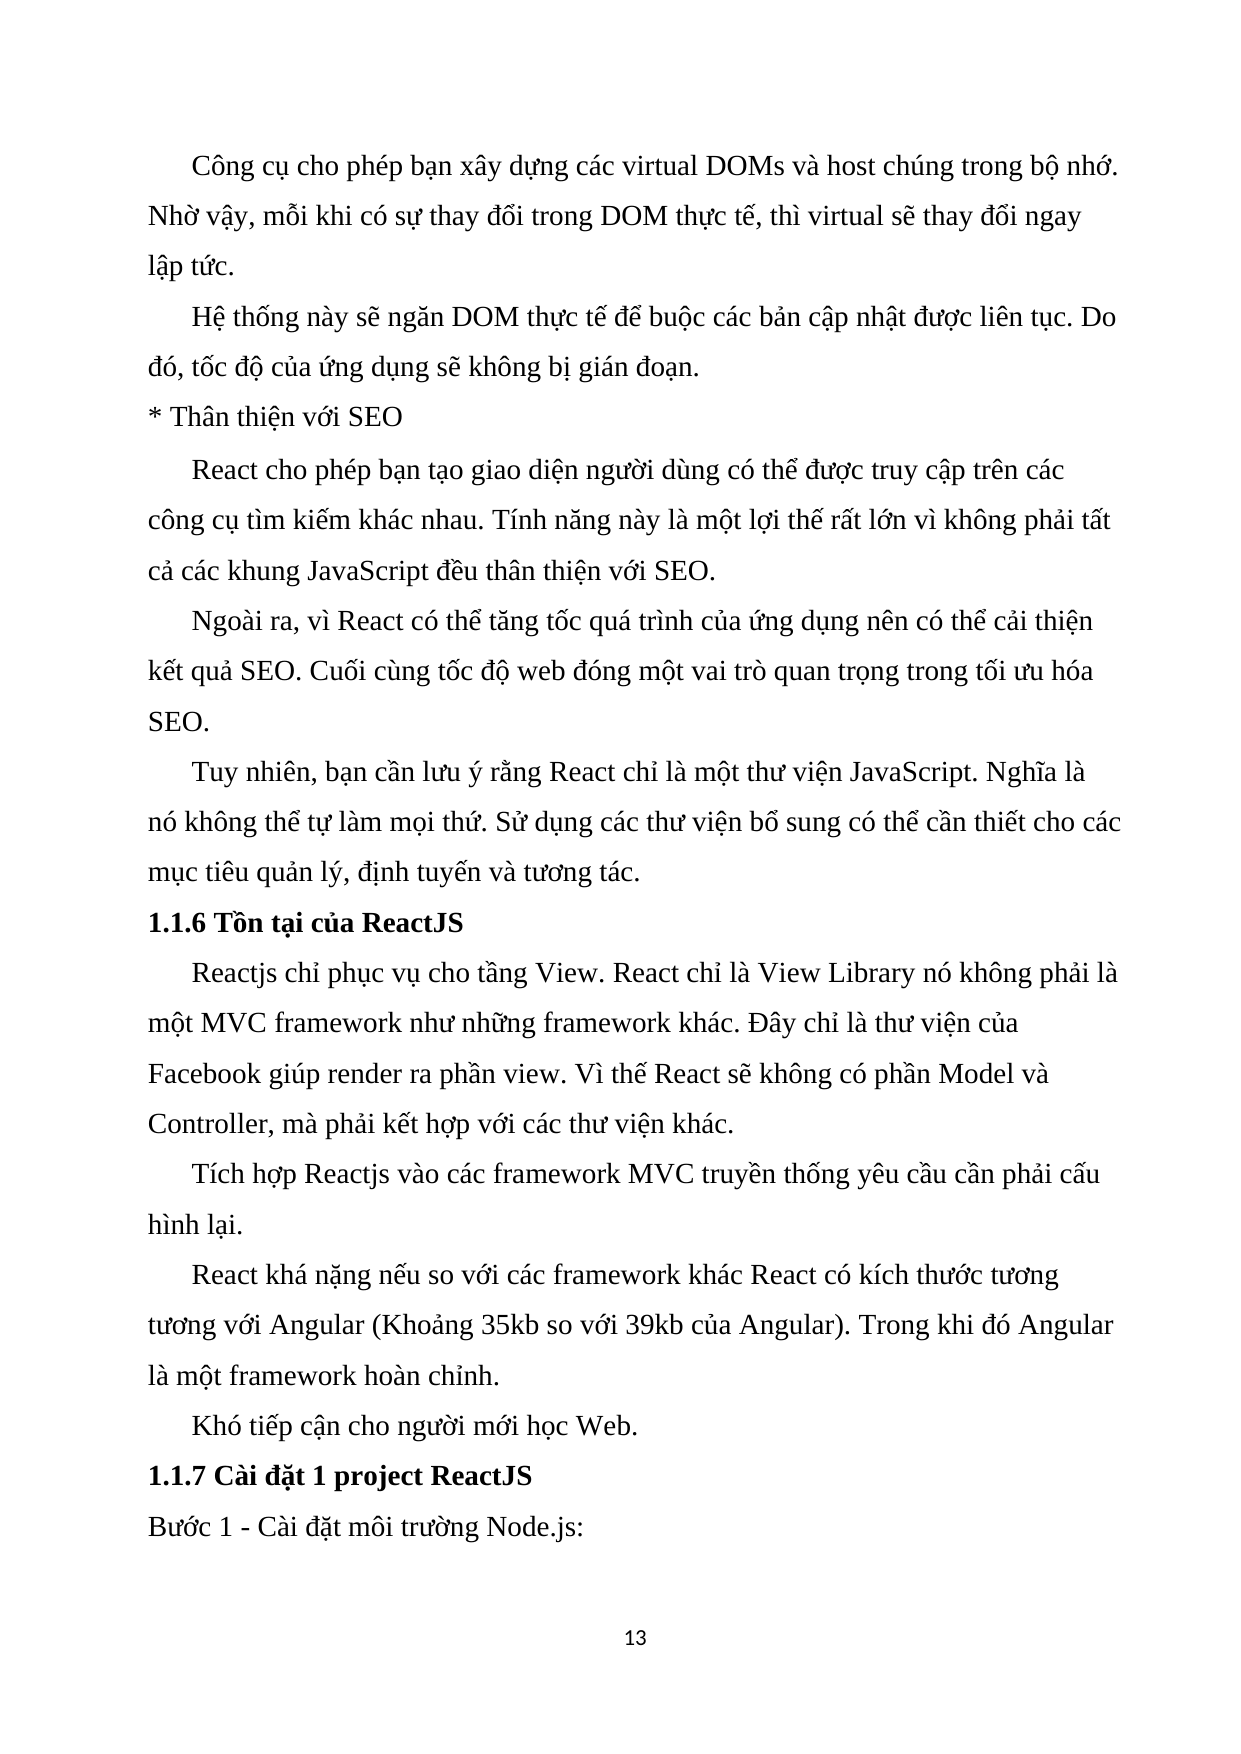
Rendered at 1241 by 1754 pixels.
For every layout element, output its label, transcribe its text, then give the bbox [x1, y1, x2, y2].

text Tuy nhiên, bạn cần lưu ý rằng React chỉ là một thư viện JavaScript. Nghĩa là nó không thể tự làm mọi thứ. Sử dụng các thư viện bổ sung có thể cần thiết cho các mục tiêu quản lý, định tuyến và tương tác. [148, 754, 1122, 888]
text * Thân thiện với SEO [148, 399, 1122, 433]
text Khó tiếp cận cho người mới học Web. [148, 1408, 1122, 1442]
text Ngoài ra, vì React có thể tăng tốc quá trình của ứng dụng nên có thể cải thiện kết quả SEO. Cuối cùng tốc độ web đóng một vai trò quan trọng trong tối ưu hóa SEO. [148, 603, 1122, 737]
text Bước 1 - Cài đặt môi trường Node.js: [148, 1509, 1122, 1542]
text React khá nặng nếu so với các framework khác React có kích thước tương tương với Angular (Khoảng 35kb so với 39kb của Angular). Trong khi đó Angular là một framework hoàn chỉnh. [148, 1257, 1122, 1391]
text Công cụ cho phép bạn xây dựng các virtual DOMs và host chúng trong bộ nhớ. Nhờ vậy, mỗi khi có sự thay đổi trong DOM thực tế, thì virtual sẽ thay đổi ngay lập tức. [148, 148, 1122, 282]
subtitle 1.1.7 Cài đặt 1 project ReactJS [148, 1458, 1122, 1492]
subtitle 1.1.6 Tồn tại của ReactJS [148, 905, 1122, 938]
text Reactjs chỉ phục vụ cho tầng View. React chỉ là View Library nó không phải là một MVC framework như những framework khác. Đây chỉ là thư viện của Facebook giúp render ra phần view. Vì thế React sẽ không có phần Model và Controller, mà phải kết hợp với các thư viện khác. [148, 955, 1122, 1140]
text Hệ thống này sẽ ngăn DOM thực tế để buộc các bản cập nhật được liên tục. Do đó, tốc độ của ứng dụng sẽ không bị gián đoạn. [148, 299, 1122, 382]
text Tích hợp Reactjs vào các framework MVC truyền thống yêu cầu cần phải cấu hình lại. [148, 1156, 1122, 1240]
text React cho phép bạn tạo giao diện người dùng có thể được truy cập trên các công cụ tìm kiếm khác nhau. Tính năng này là một lợi thế rất lớn vì không phải tất cả các khung JavaScript đều thân thiện với SEO. [148, 452, 1122, 586]
